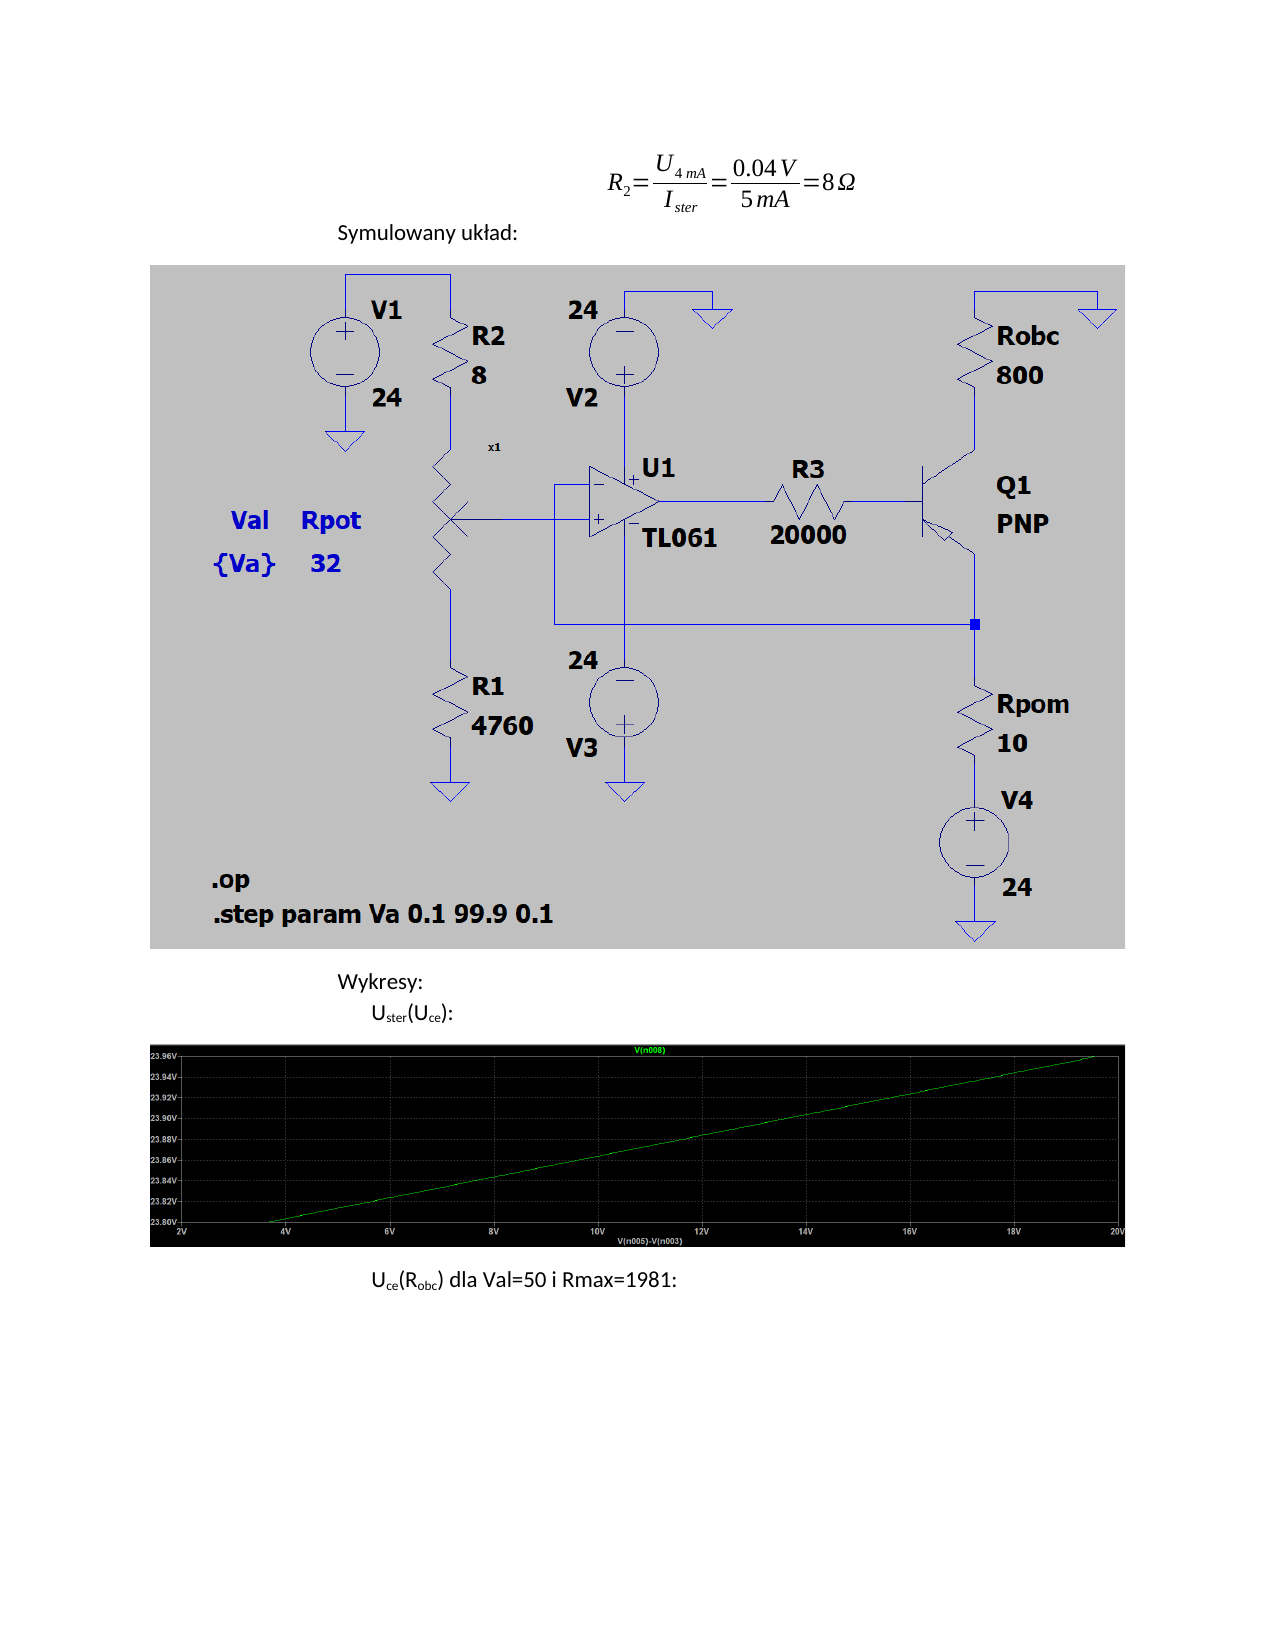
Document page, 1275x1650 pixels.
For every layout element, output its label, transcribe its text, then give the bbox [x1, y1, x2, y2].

list Symulowany układ: [337, 218, 1125, 247]
list Uster(Uce): [337, 998, 1125, 1026]
picture [150, 1044, 1125, 1247]
picture [150, 265, 1125, 949]
list Uce(Robc) dla Val=50 i Rmax=1981: [337, 1266, 1125, 1293]
list Wykresy: [337, 967, 1125, 995]
